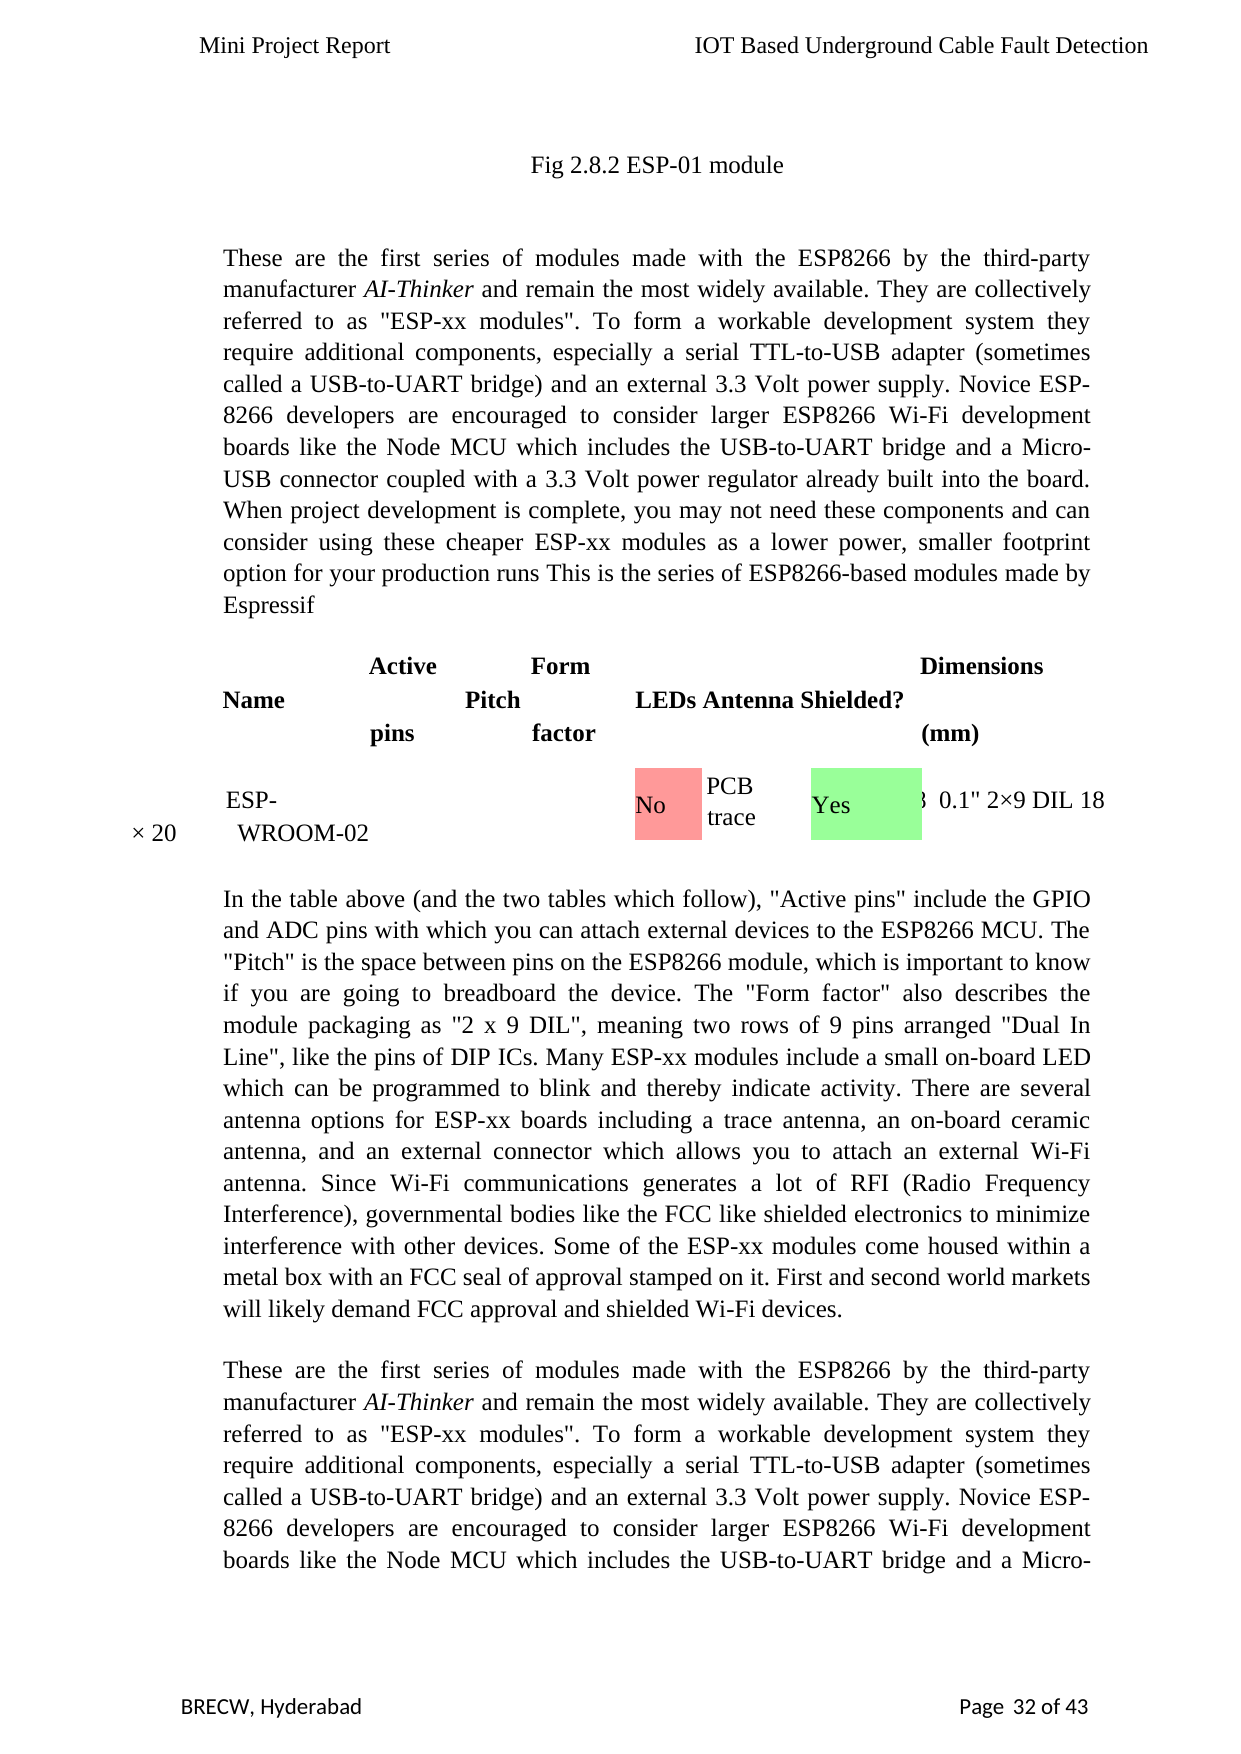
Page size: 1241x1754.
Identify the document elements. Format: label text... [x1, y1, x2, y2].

text Fig 2.8.2 ESP-01 module [224, 150, 1091, 179]
table_header No [635, 768, 702, 840]
text × 20 WROOM-02 [131, 818, 923, 847]
table_header PCB trace [702, 768, 811, 840]
subtitle pins factor (mm) [130, 718, 1074, 747]
text In the table above (and the two tables which follow), "Active pins" include the GPIO and ADC pins with which you can attach external devices to the ESP8266 MCU. The "Pitch" is the space between pins on the ESP8266 module, which is important to know if you are going to breadboard the device. The "Form factor" also describes the module packaging as "2 x 9 DIL", meaning two rows of 9 pins arranged "Dual In Line", like the pins of DIP ICs. Many ESP-xx modules include a small on-board LED which can be programmed to blink and thereby indicate activity. There are several antenna options for ESP-xx boards including a trace antenna, an on-board ceramic antenna, and an external connector which allows you to attach an external Wi-Fi antenna. Since Wi-Fi communications generates a lot of RFI (Radio Frequency Interference), governmental bodies like the FCC like shielded electronics to minimize interference with other devices. Some of the ESP-xx modules come housed within a metal box with an FCC seal of approval stamped on it. First and second world markets will likely demand FCC approval and shielded Wi-Fi devices. [223, 884, 1092, 1323]
text Active Form Dimensions [130, 651, 1112, 680]
text Name Pitch LEDs Antenna Shielded? [130, 685, 1112, 713]
text These are the first series of modules made with the ESP8266 by the third-party manufacturer AI-Thinker and remain the most widely available. They are collectively referred to as "ESP-xx modules". To form a workable development system they require additional components, especially a serial TTL-to-USB adapter (sometimes called a USB-to-UART bridge) and an external 3.3 Volt power supply. Novice ESP-8266 developers are encouraged to consider larger ESP8266 Wi-Fi development boards like the Node MCU which includes the USB-to-UART bridge and a Micro-USB connector coupled with a 3.3 Volt power regulator already built into the board. When project development is complete, you may not need these components and can consider using these cheaper ESP-xx modules as a lower power, smaller footprint option for your production runs This is the series of ESP8266-based modules made by Espressif [223, 243, 1092, 619]
table_header Yes [811, 768, 922, 840]
text ESP- 18 0.1" 2×9 DIL 18 [922, 785, 1112, 814]
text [223, 1356, 1092, 1574]
text ESP- 18 0.1" 2×9 DIL 18 [131, 785, 635, 814]
